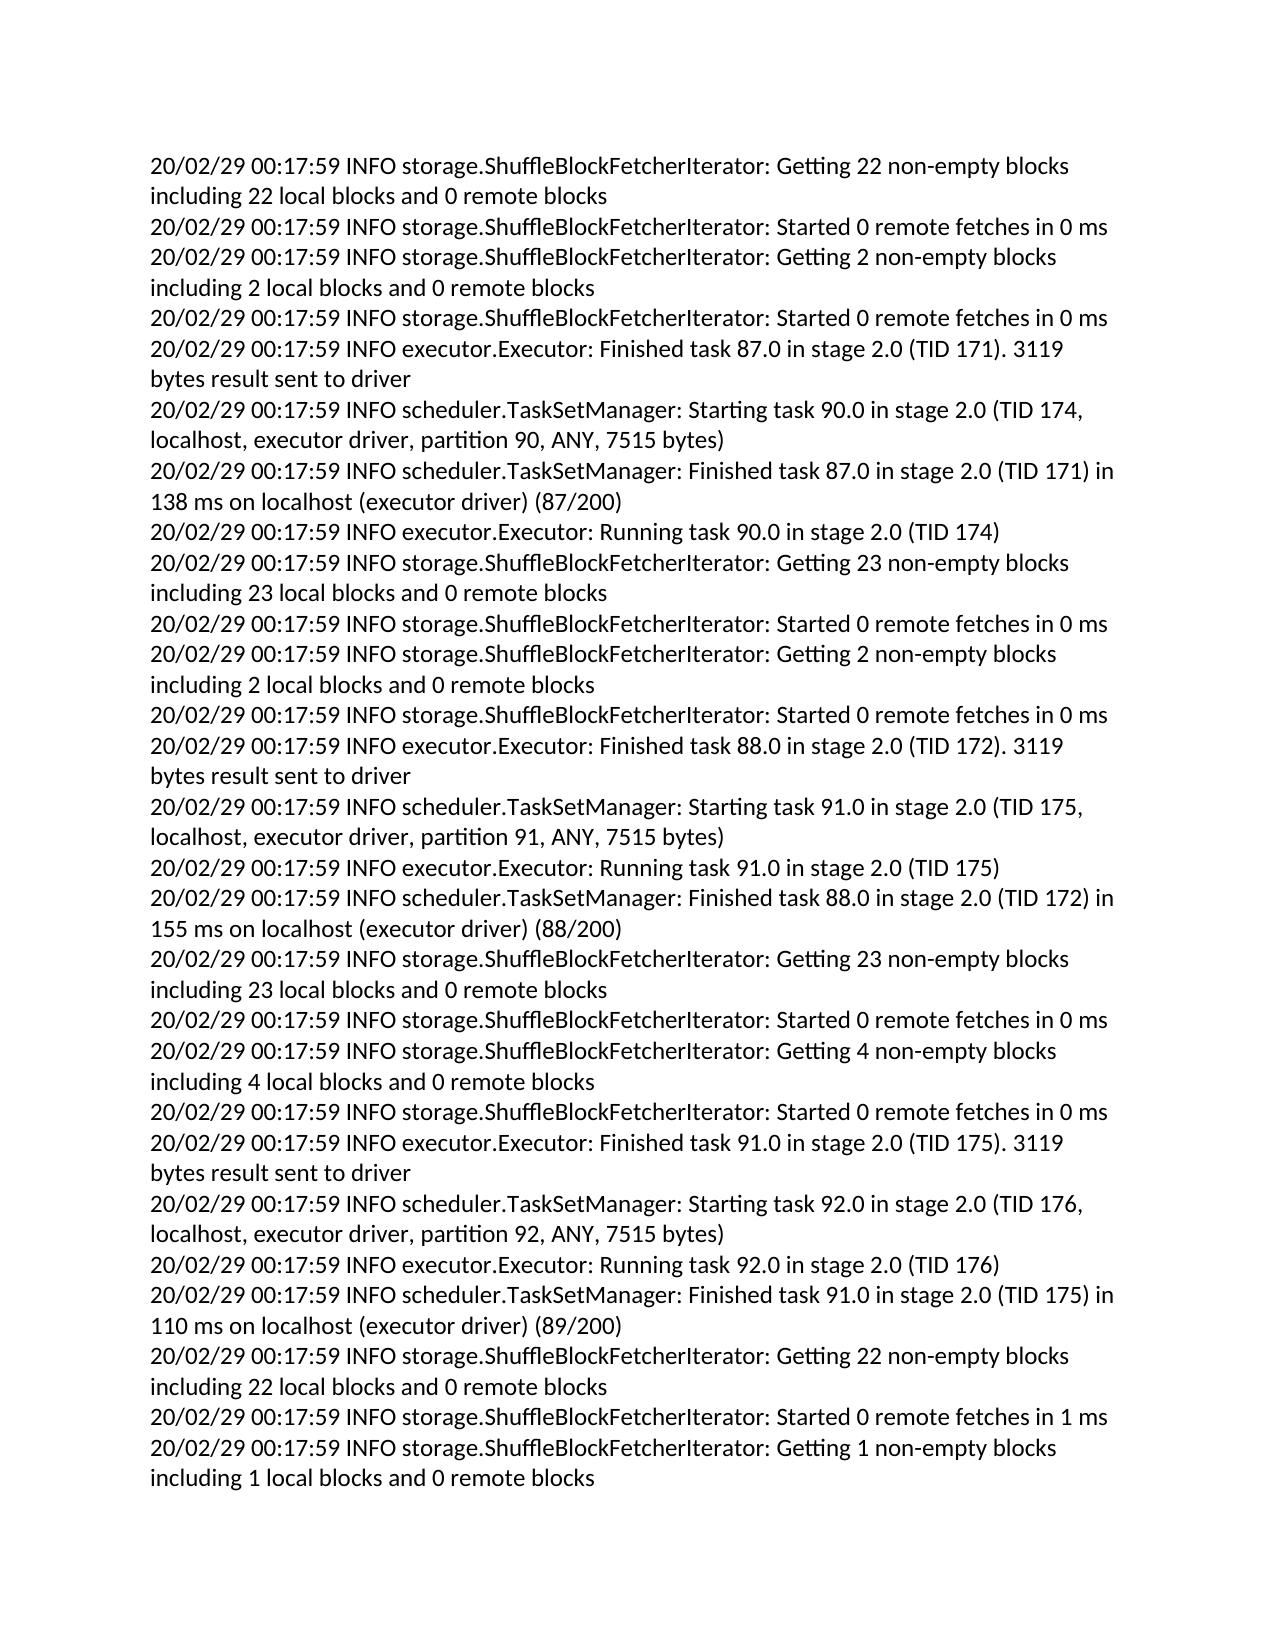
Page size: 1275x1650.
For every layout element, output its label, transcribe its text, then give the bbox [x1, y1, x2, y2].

text 20/02/29 00:17:59 INFO storage.ShuffleBlockFetcherIterator: Started 0 remote fetches in 0 ms [150, 1096, 1125, 1127]
text 20/02/29 00:17:59 INFO executor.Executor: Running task 90.0 in stage 2.0 (TID 174) [150, 516, 1125, 547]
text 20/02/29 00:17:59 INFO storage.ShuffleBlockFetcherIterator: Started 0 remote fetches in 0 ms [150, 1004, 1125, 1035]
text 20/02/29 00:17:59 INFO scheduler.TaskSetManager: Finished task 88.0 in stage 2.0 (TID 172) in 155 ms on localhost (executor driver) (88/200) [150, 882, 1125, 943]
text 20/02/29 00:17:59 INFO storage.ShuffleBlockFetcherIterator: Started 0 remote fetches in 0 ms [150, 699, 1125, 730]
text 20/02/29 00:17:59 INFO storage.ShuffleBlockFetcherIterator: Getting 22 non-empty blocks including 22 local blocks and 0 remote blocks [150, 1340, 1125, 1401]
text 20/02/29 00:17:59 INFO storage.ShuffleBlockFetcherIterator: Started 0 remote fetches in 0 ms [150, 211, 1125, 242]
text 20/02/29 00:17:59 INFO storage.ShuffleBlockFetcherIterator: Started 0 remote fetches in 0 ms [150, 303, 1125, 333]
text 20/02/29 00:17:59 INFO executor.Executor: Finished task 91.0 in stage 2.0 (TID 175). 3119 bytes result sent to driver [150, 1127, 1125, 1188]
text 20/02/29 00:17:59 INFO scheduler.TaskSetManager: Starting task 90.0 in stage 2.0 (TID 174, localhost, executor driver, partition 90, ANY, 7515 bytes) [150, 394, 1125, 455]
text 20/02/29 00:17:59 INFO executor.Executor: Running task 92.0 in stage 2.0 (TID 176) [150, 1249, 1125, 1279]
text 20/02/29 00:17:59 INFO storage.ShuffleBlockFetcherIterator: Getting 23 non-empty blocks including 23 local blocks and 0 remote blocks [150, 943, 1125, 1004]
text 20/02/29 00:17:59 INFO scheduler.TaskSetManager: Finished task 87.0 in stage 2.0 (TID 171) in 138 ms on localhost (executor driver) (87/200) [150, 455, 1125, 516]
text 20/02/29 00:17:59 INFO storage.ShuffleBlockFetcherIterator: Getting 4 non-empty blocks including 4 local blocks and 0 remote blocks [150, 1035, 1125, 1096]
text 20/02/29 00:17:59 INFO scheduler.TaskSetManager: Starting task 92.0 in stage 2.0 (TID 176, localhost, executor driver, partition 92, ANY, 7515 bytes) [150, 1188, 1125, 1249]
text 20/02/29 00:17:59 INFO storage.ShuffleBlockFetcherIterator: Started 0 remote fetches in 0 ms [150, 608, 1125, 638]
text 20/02/29 00:17:59 INFO scheduler.TaskSetManager: Starting task 91.0 in stage 2.0 (TID 175, localhost, executor driver, partition 91, ANY, 7515 bytes) [150, 791, 1125, 852]
text 20/02/29 00:17:59 INFO storage.ShuffleBlockFetcherIterator: Getting 2 non-empty blocks including 2 local blocks and 0 remote blocks [150, 638, 1125, 699]
text 20/02/29 00:17:59 INFO executor.Executor: Finished task 88.0 in stage 2.0 (TID 172). 3119 bytes result sent to driver [150, 730, 1125, 791]
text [150, 1401, 1125, 1432]
text 20/02/29 00:17:59 INFO executor.Executor: Running task 91.0 in stage 2.0 (TID 175) [150, 852, 1125, 882]
text 20/02/29 00:17:59 INFO executor.Executor: Finished task 87.0 in stage 2.0 (TID 171). 3119 bytes result sent to driver [150, 333, 1125, 394]
text 20/02/29 00:17:59 INFO scheduler.TaskSetManager: Finished task 91.0 in stage 2.0 (TID 175) in 110 ms on localhost (executor driver) (89/200) [150, 1279, 1125, 1340]
text 20/02/29 00:17:59 INFO storage.ShuffleBlockFetcherIterator: Getting 2 non-empty blocks including 2 local blocks and 0 remote blocks [150, 242, 1125, 303]
text 20/02/29 00:17:59 INFO storage.ShuffleBlockFetcherIterator: Getting 22 non-empty blocks including 22 local blocks and 0 remote blocks [150, 150, 1125, 211]
text 20/02/29 00:17:59 INFO storage.ShuffleBlockFetcherIterator: Getting 23 non-empty blocks including 23 local blocks and 0 remote blocks [150, 547, 1125, 608]
text 20/02/29 00:17:59 INFO storage.ShuffleBlockFetcherIterator: Getting 1 non-empty blocks including 1 local blocks and 0 remote blocks [150, 1432, 1125, 1493]
